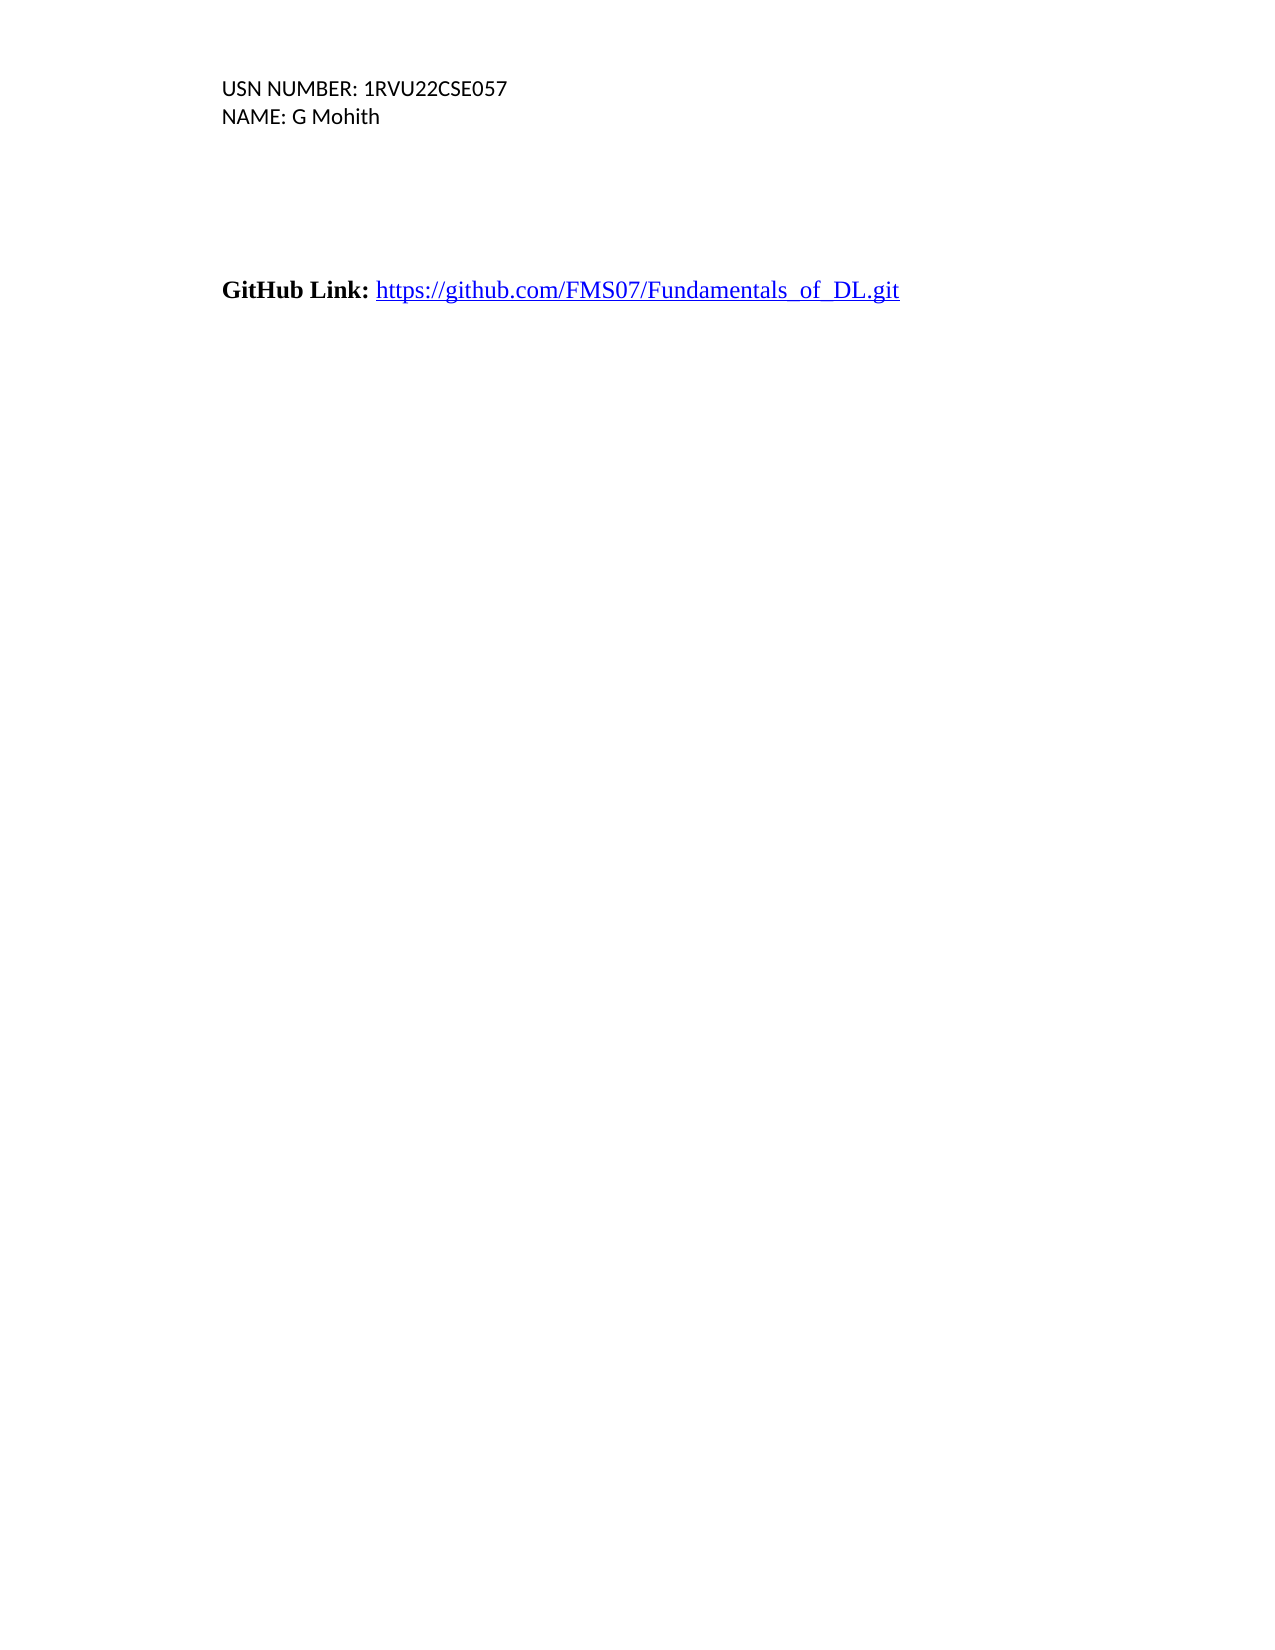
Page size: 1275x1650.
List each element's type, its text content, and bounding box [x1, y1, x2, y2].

text GitHub Link: https://github.com/FMS07/Fundamentals_of_DL.git [222, 275, 1152, 304]
